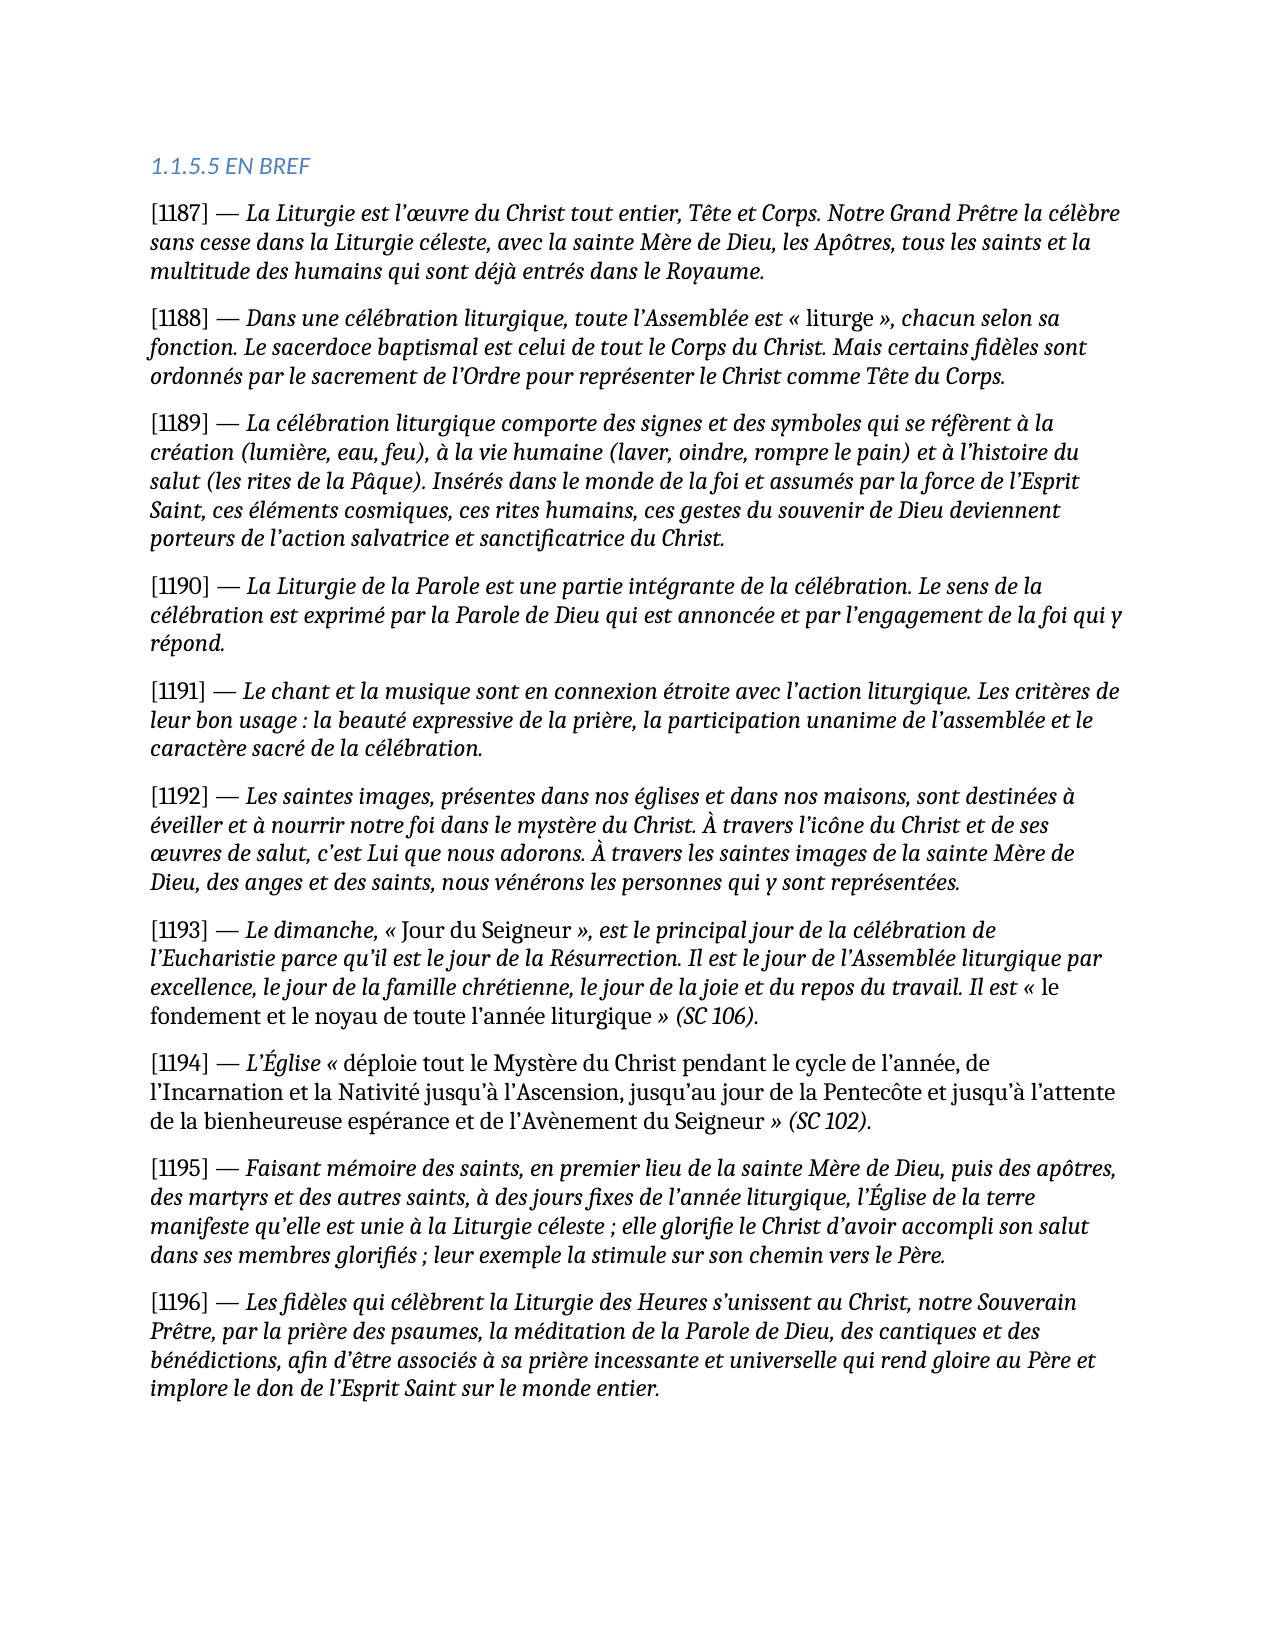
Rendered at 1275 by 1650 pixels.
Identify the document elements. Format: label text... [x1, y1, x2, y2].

text [1187] — La Liturgie est l’œuvre du Christ tout entier, Tête et Corps. Notre Grand Prêtre la célèbre sans cesse dans la Liturgie céleste, avec la sainte Mère de Dieu, les Apôtres, tous les saints et la multitude des humains qui sont déjà entrés dans le Royaume. [150, 199, 1125, 286]
text [1191] — Le chant et la musique sont en connexion étroite avec l’action liturgique. Les critères de leur bon usage : la beauté expressive de la prière, la participation unanime de l’assemblée et le caractère sacré de la célébration. [150, 677, 1125, 763]
text [1188] — Dans une célébration liturgique, toute l’Assemblée est « liturge », chacun selon sa fonction. Le sacerdoce baptismal est celui de tout le Corps du Christ. Mais certains fidèles sont ordonnés par le sacrement de l’Ordre pour représenter le Christ comme Tête du Corps. [150, 304, 1125, 391]
text [1189] — La célébration liturgique comporte des signes et des symboles qui se réfèrent à la création (lumière, eau, feu), à la vie humaine (laver, oindre, rompre le pain) et à l’histoire du salut (les rites de la Pâque). Insérés dans le monde de la foi et assumés par la force de l’Esprit Saint, ces éléments cosmiques, ces rites humains, ces gestes du souvenir de Dieu deviennent porteurs de l’action salvatrice et sanctificatrice du Christ. [150, 409, 1125, 553]
text [1196] — Les fidèles qui célèbrent la Liturgie des Heures s’unissent au Christ, notre Souverain Prêtre, par la prière des psaumes, la méditation de la Parole de Dieu, des cantiques et des bénédictions, afin d’être associés à sa prière incessante et universelle qui rend gloire au Père et implore le don de l’Esprit Saint sur le monde entier. [150, 1288, 1125, 1403]
subtitle 1.1.5.5 EN BREF [150, 150, 1125, 181]
text [1190] — La Liturgie de la Parole est une partie intégrante de la célébration. Le sens de la célébration est exprimé par la Parole de Dieu qui est annoncée et par l’engagement de la foi qui y répond. [150, 572, 1125, 658]
text [1192] — Les saintes images, présentes dans nos églises et dans nos maisons, sont destinées à éveiller et à nourrir notre foi dans le mystère du Christ. À travers l’icône du Christ et de ses œuvres de salut, c’est Lui que nous adorons. À travers les saintes images de la sainte Mère de Dieu, des anges et des saints, nous vénérons les personnes qui y sont représentées. [150, 782, 1125, 897]
text [1195] — Faisant mémoire des saints, en premier lieu de la sainte Mère de Dieu, puis des apôtres, des martyrs et des autres saints, à des jours fixes de l’année liturgique, l’Église de la terre manifeste qu’elle est unie à la Liturgie céleste ; elle glorifie le Christ d’avoir accompli son salut dans ses membres glorifiés ; leur exemple la stimule sur son chemin vers le Père. [150, 1154, 1125, 1269]
text [1193] — Le dimanche, « Jour du Seigneur », est le principal jour de la célébration de l’Eucharistie parce qu’il est le jour de la Résurrection. Il est le jour de l’Assemblée liturgique par excellence, le jour de la famille chrétienne, le jour de la joie et du repos du travail. Il est « le fondement et le noyau de toute l’année liturgique » (SC 106). [150, 916, 1125, 1031]
text [1194] — L’Église « déploie tout le Mystère du Christ pendant le cycle de l’année, de l’Incarnation et la Nativité jusqu’à l’Ascension, jusqu’au jour de la Pentecôte et jusqu’à l’attente de la bienheureuse espérance et de l’Avènement du Seigneur » (SC 102). [150, 1049, 1125, 1136]
